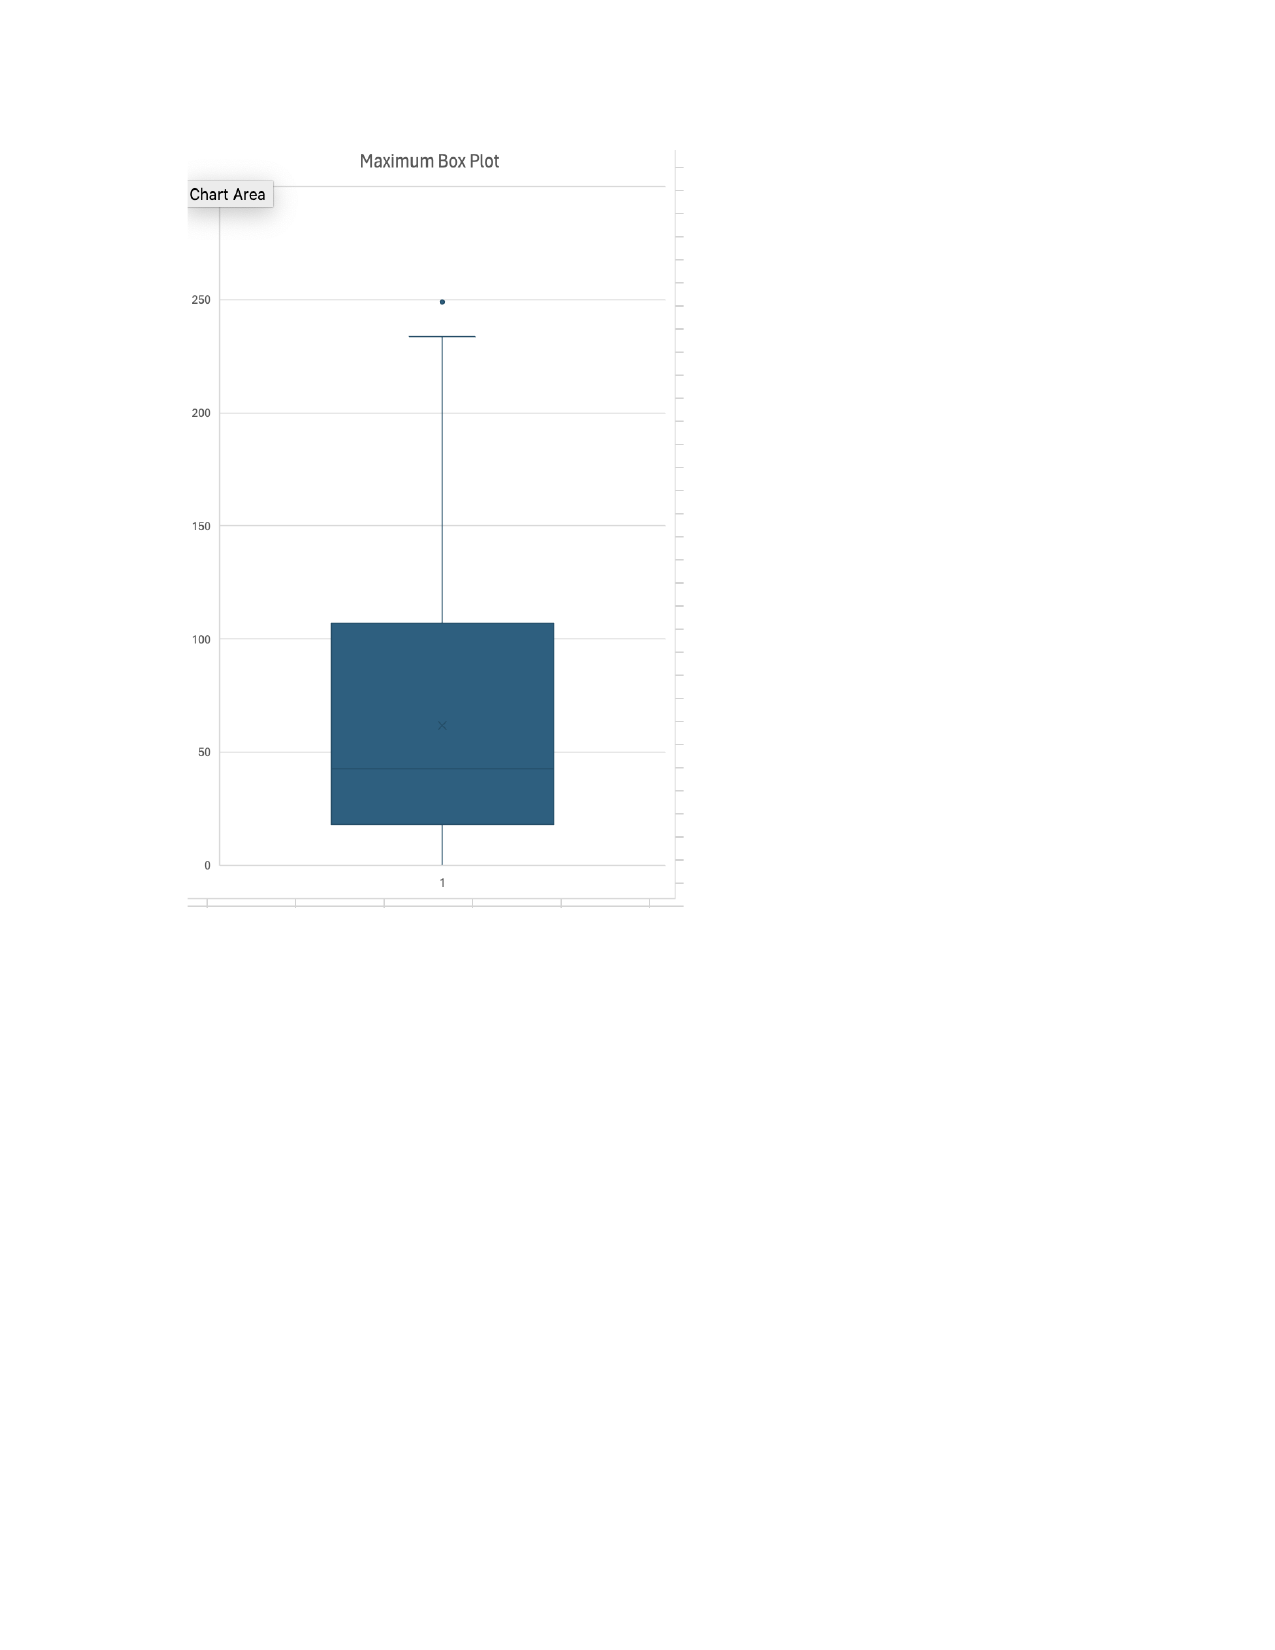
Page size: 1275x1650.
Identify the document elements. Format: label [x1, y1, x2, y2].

picture [187, 150, 684, 908]
